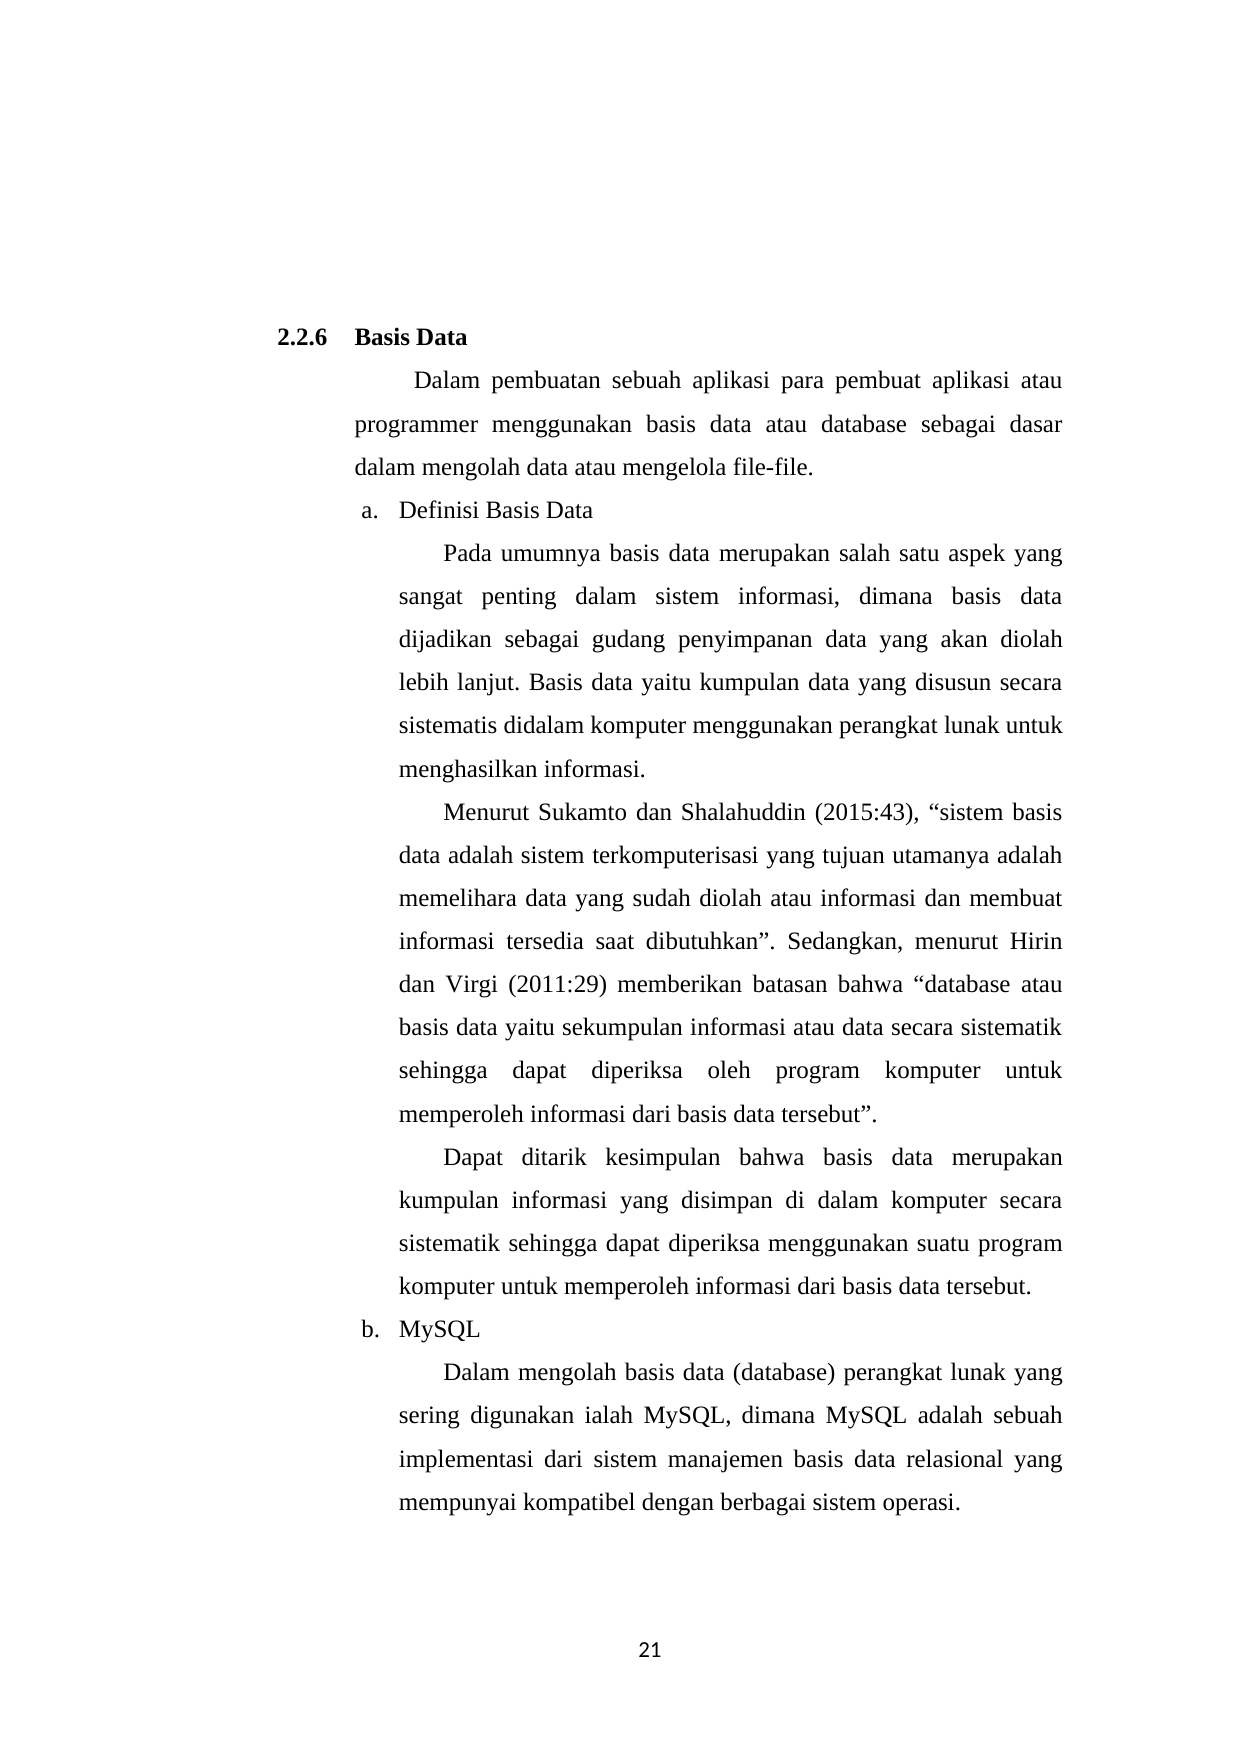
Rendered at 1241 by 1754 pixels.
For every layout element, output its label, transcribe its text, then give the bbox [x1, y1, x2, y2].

list Dalam pembuatan sebuah aplikasi para pembuat aplikasi atau programmer menggunakan basis data atau database sebagai dasar dalam mengolah data atau mengelola file-file. [354, 366, 1063, 481]
list Pada umumnya basis data merupakan salah satu aspek yang sangat penting dalam sistem informasi, dimana basis data dijadikan sebagai gudang penyimpanan data yang akan diolah lebih lanjut. Basis data yaitu kumpulan data yang disusun secara sistematis didalam komputer menggunakan perangkat lunak untuk menghasilkan informasi. [399, 538, 1063, 782]
list Basis Data [302, 322, 1063, 351]
list Dapat ditarik kesimpulan bahwa basis data merupakan kumpulan informasi yang disimpan di dalam komputer secara sistematik sehingga dapat diperiksa menggunakan suatu program komputer untuk memperoleh informasi dari basis data tersebut. [399, 1142, 1063, 1300]
list Menurut Sukamto dan Shalahuddin (2015:43), “sistem basis data adalah sistem terkomputerisasi yang tujuan utamanya adalah memelihara data yang sudah diolah atau informasi dan membuat informasi tersedia saat dibutuhkan”. Sedangkan, menurut Hirin dan Virgi (2011:29) memberikan batasan bahwa “database atau basis data yaitu sekumpulan informasi atau data secara sistematik sehingga dapat diperiksa oleh program komputer untuk memperoleh informasi dari basis data tersebut”. [399, 797, 1063, 1127]
list Definisi Basis Data [361, 495, 1063, 524]
list Dalam mengolah basis data (database) perangkat lunak yang sering digunakan ialah MySQL, dimana MySQL adalah sebuah implementasi dari sistem manajemen basis data relasional yang mempunyai kompatibel dengan berbagai sistem operasi. [399, 1357, 1063, 1516]
list MySQL [361, 1314, 1063, 1343]
